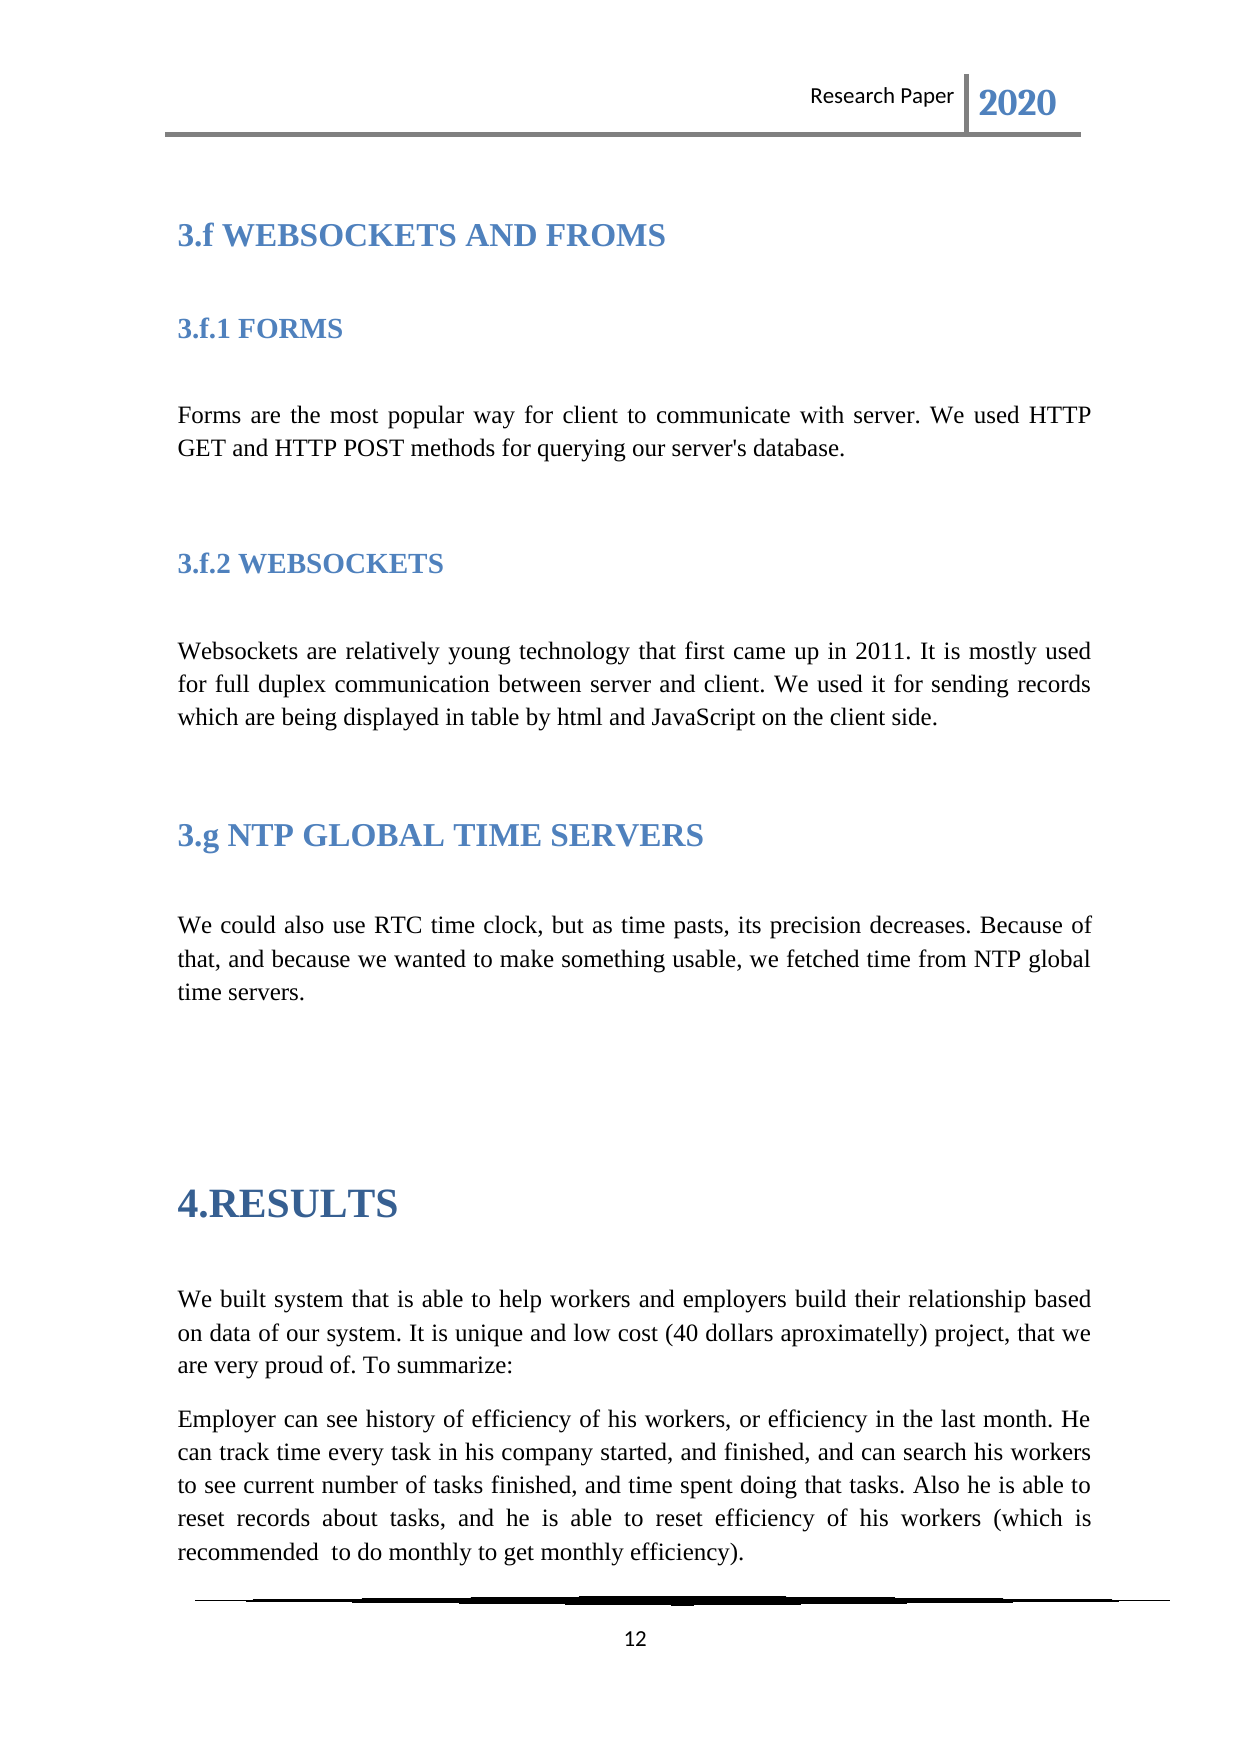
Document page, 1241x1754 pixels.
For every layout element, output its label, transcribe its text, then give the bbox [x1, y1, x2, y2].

text Websockets are relatively young technology that first came up in 2011. It is mostly used for full duplex communication between server and client. We used it for sending records which are being displayed in table by html and JavaScript on the client side. [177, 636, 1092, 731]
subtitle 3.f.2 WEBSOCKETS [177, 547, 1092, 580]
text We built system that is able to help workers and employers build their relationship based on data of our system. It is unique and low cost (40 dollars aproximatelly) project, that we are very proud of. To summarize: [177, 1284, 1092, 1379]
subtitle 3.f.1 FORMS [177, 311, 1092, 344]
text Employer can see history of efficiency of his workers, or efficiency in the last month. He can track time every task in his company started, and finished, and can search his workers to see current number of tasks finished, and time spent doing that tasks. Also he is able to reset records about tasks, and he is able to reset efficiency of his workers (which is recommended to do monthly to get monthly efficiency). [177, 1404, 1092, 1565]
subtitle 3.f WEBSOCKETS AND FROMS [177, 216, 1092, 254]
text We could also use RTC time clock, but as time pasts, its precision decreases. Because of that, and because we wanted to make something usable, we fetched time from NTP global time servers. [177, 911, 1092, 1005]
text Forms are the most popular way for client to communicate with server. We used HTTP GET and HTTP POST methods for querying our server's database. [177, 400, 1092, 462]
subtitle 4.RESULTS [177, 1178, 1092, 1226]
subtitle 3.g NTP GLOBAL TIME SERVERS [177, 816, 1092, 854]
